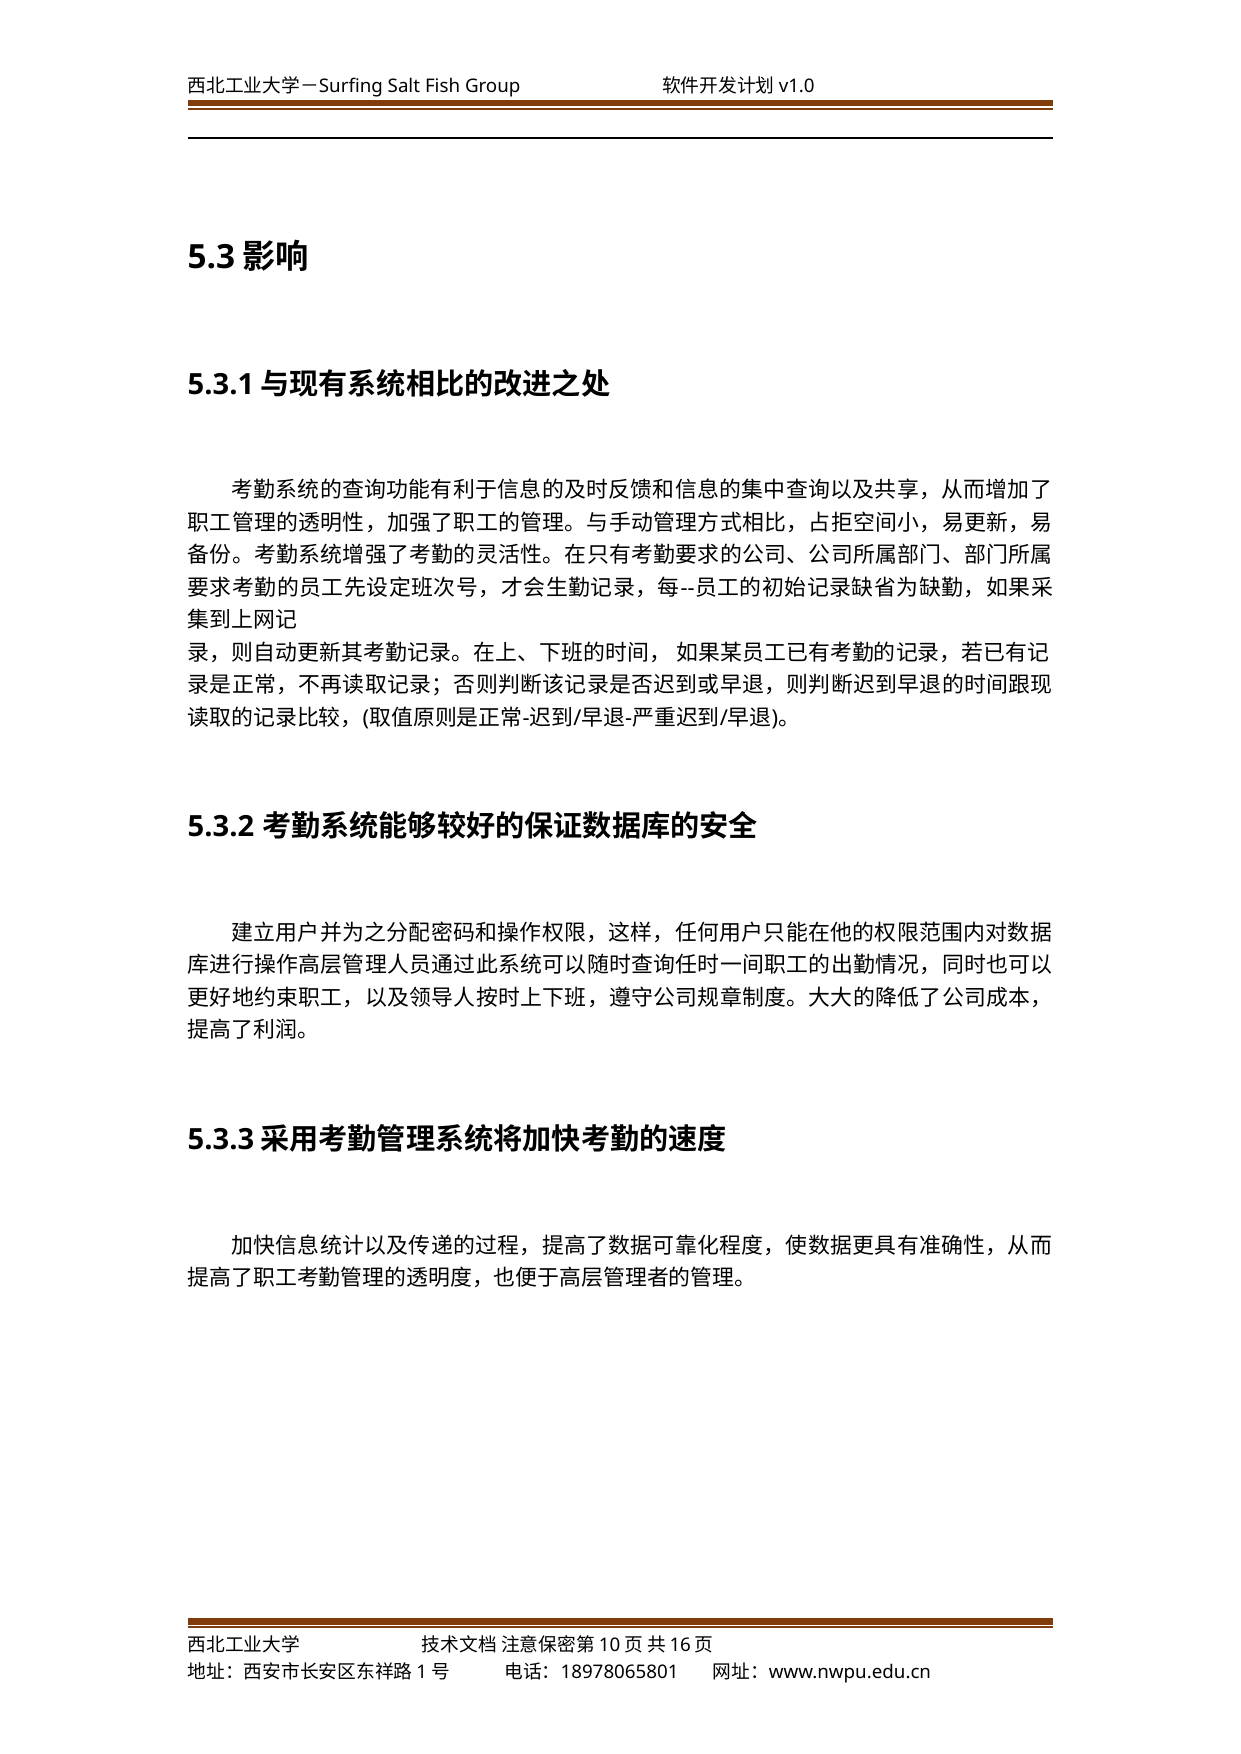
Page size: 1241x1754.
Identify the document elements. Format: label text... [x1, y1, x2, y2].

text 5.3.3采用考勤管理系统将加快考勤的速度 [187, 1104, 1053, 1169]
text 考勤系统的查询功能有利于信息的及时反馈和信息的集中查询以及共享，从而增加了职工管理的透明性，加强了职工的管理。与手动管理方式相比，占拒空间小，易更新，易备份。考勤系统增强了考勤的灵活性。在只有考勤要求的公司、公司所属部门、部门所属要求考勤的员工先设定班次号，才会生勤记录，每--员工的初始记录缺省为缺勤，如果采集到上网记 [187, 472, 1053, 634]
text 建立用户并为之分配密码和操作权限，这样，任何用户只能在他的权限范围内对数据库进行操作高层管理人员通过此系统可以随时查询任时一间职工的出勤情况，同时也可以更好地约束职工，以及领导人按时上下班，遵守公司规章制度。大大的降低了公司成本，提高了利润。 [187, 914, 1053, 1044]
text 录，则自动更新其考勤记录。在上、下班的时间， 如果某员工已有考勤的记录，若已有记录是正常，不再读取记录；否则判断该记录是否迟到或早退，则判断迟到早退的时间跟现读取的记录比较，(取值原则是正常-迟到/早退-严重迟到/早退)。 [187, 634, 1053, 732]
text 加快信息统计以及传递的过程，提高了数据可靠化程度，使数据更具有准确性，从而提高了职工考勤管理的透明度，也便于高层管理者的管理。 [187, 1227, 1053, 1292]
text 5.3.1与现有系统相比的改进之处 [187, 349, 1053, 414]
text 5.3影响 [187, 222, 1053, 287]
text 5.3.2 考勤系统能够较好的保证数据库的安全 [187, 792, 1053, 857]
